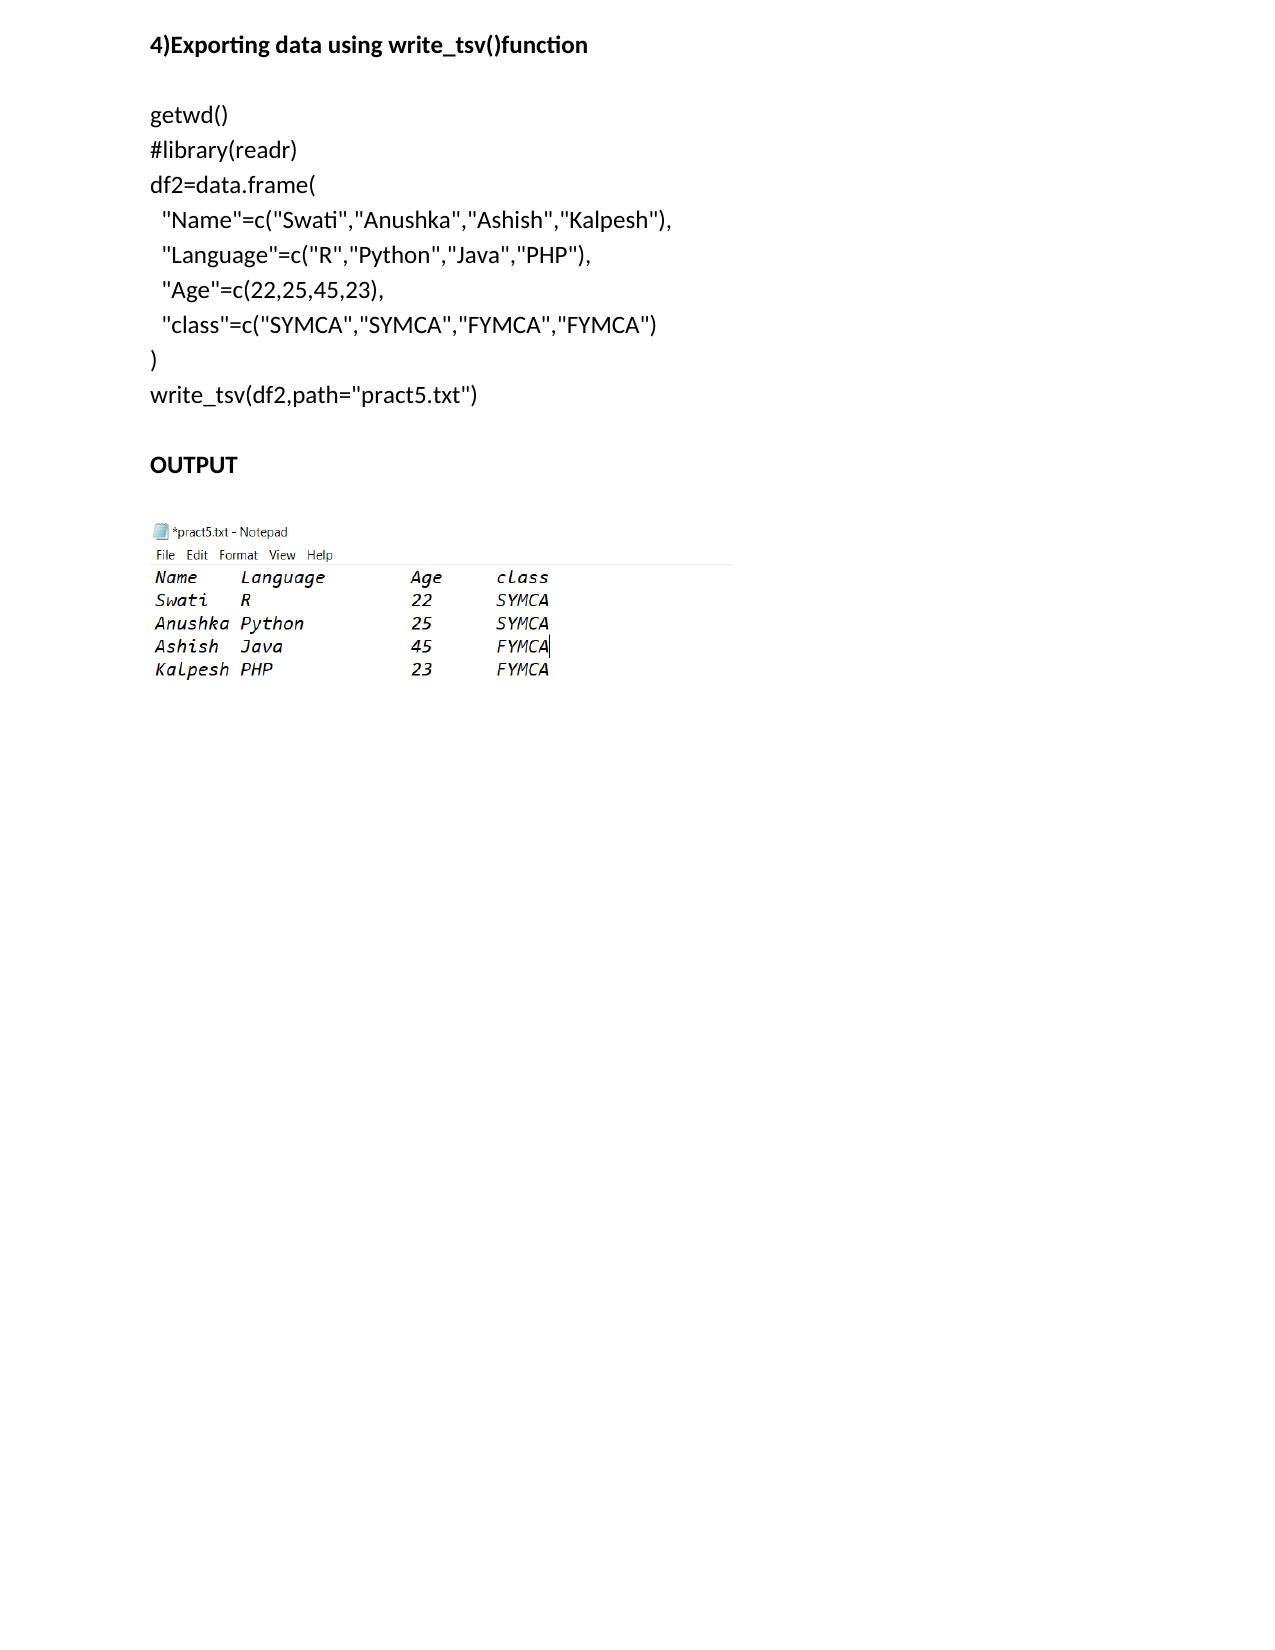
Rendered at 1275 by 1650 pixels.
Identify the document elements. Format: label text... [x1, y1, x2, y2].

text write_tsv(df2,path="pract5.txt") [150, 379, 1125, 410]
text "Name"=c("Swati","Anushka","Ashish","Kalpesh"), [150, 204, 1125, 235]
text "class"=c("SYMCA","SYMCA","FYMCA","FYMCA") [150, 309, 1125, 340]
text getwd() [150, 99, 1125, 130]
text "Language"=c("R","Python","Java","PHP"), [150, 239, 1125, 270]
picture [150, 519, 732, 764]
text OUTPUT [150, 449, 1125, 480]
text df2=data.frame( [150, 169, 1125, 200]
text #library(readr) [150, 134, 1125, 165]
text ) [150, 344, 1125, 375]
text "Age"=c(22,25,45,23), [150, 274, 1125, 305]
text 4)Exporting data using write_tsv()function [150, 29, 1125, 60]
